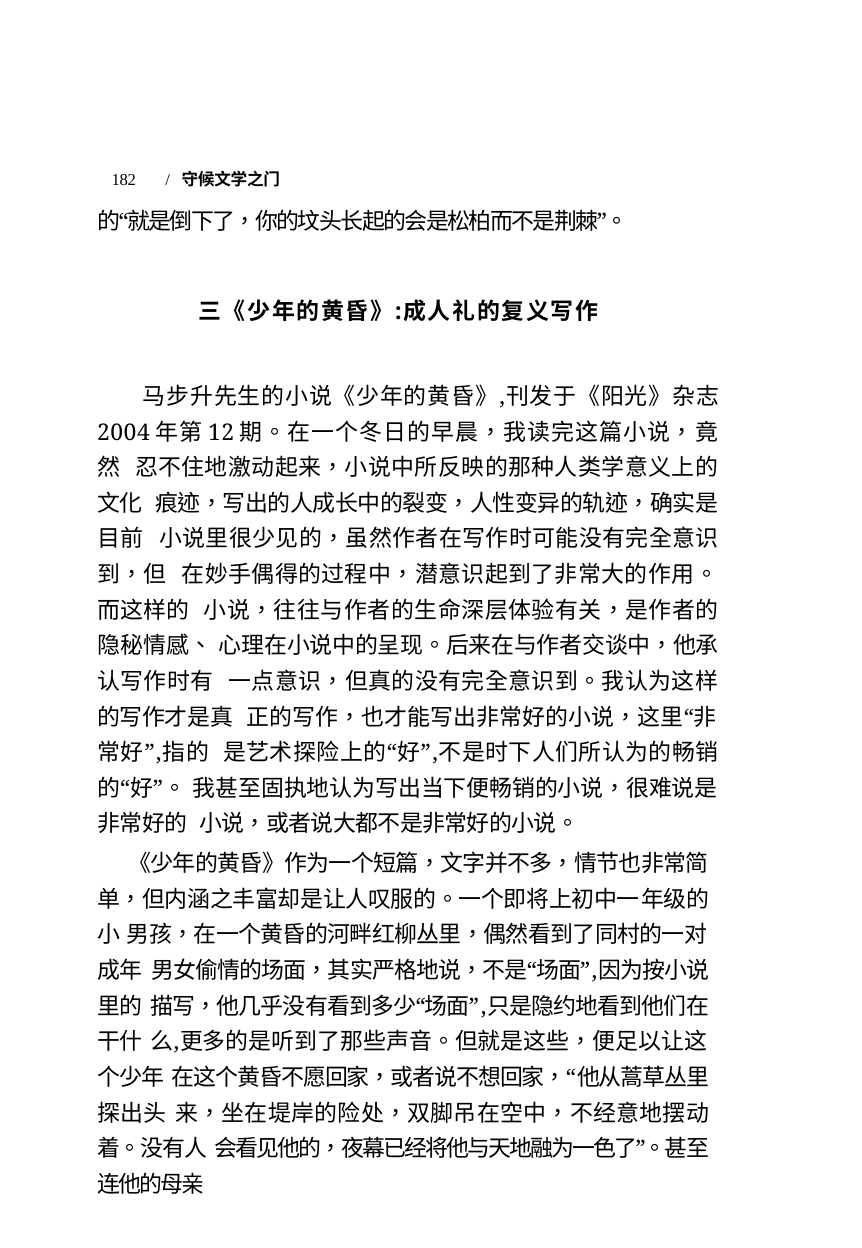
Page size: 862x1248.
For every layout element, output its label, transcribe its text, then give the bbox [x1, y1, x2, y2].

text 182 / 守候文学之门 [111, 172, 732, 189]
text 《少年的黄昏》作为一个短篇，文字并不多，情节也非常简 单，但内涵之丰富却是让人叹服的。一个即将上初中一年级的小 男孩，在一个黄昏的河畔红柳丛里，偶然看到了同村的一对成年 男女偷情的场面，其实严格地说，不是“场面”,因为按小说里的 描写，他几乎没有看到多少“场面”,只是隐约地看到他们在干什 么,更多的是听到了那些声音。但就是这些，便足以让这个少年 在这个黄昏不愿回家，或者说不想回家，“他从蒿草丛里探出头 来，坐在堤岸的险处，双脚吊在空中，不经意地摆动着。没有人 会看见他的，夜幕已经将他与天地融为一色了”。甚至连他的母亲 [97, 847, 709, 1199]
text 马步升先生的小说《少年的黄昏》,刊发于《阳光》杂志 2004年第12期。在一个冬日的早晨，我读完这篇小说，竟然 忍不住地激动起来，小说中所反映的那种人类学意义上的文化 痕迹，写出的人成长中的裂变，人性变异的轨迹，确实是目前 小说里很少见的，虽然作者在写作时可能没有完全意识到，但 在妙手偶得的过程中，潜意识起到了非常大的作用。而这样的 小说，往往与作者的生命深层体验有关，是作者的隐秘情感、 心理在小说中的呈现。后来在与作者交谈中，他承认写作时有 一点意识，但真的没有完全意识到。我认为这样的写作才是真 正的写作，也才能写出非常好的小说，这里“非常好”,指的 是艺术探险上的“好”,不是时下人们所认为的畅销的“好”。 我甚至固执地认为写出当下便畅销的小说，很难说是非常好的 小说，或者说大都不是非常好的小说。 [97, 380, 719, 838]
text 的“就是倒下了，你的坟头长起的会是松柏而不是荆棘”。 [97, 206, 732, 235]
text 三《少年的黄昏》:成人礼的复义写作 [198, 297, 732, 325]
